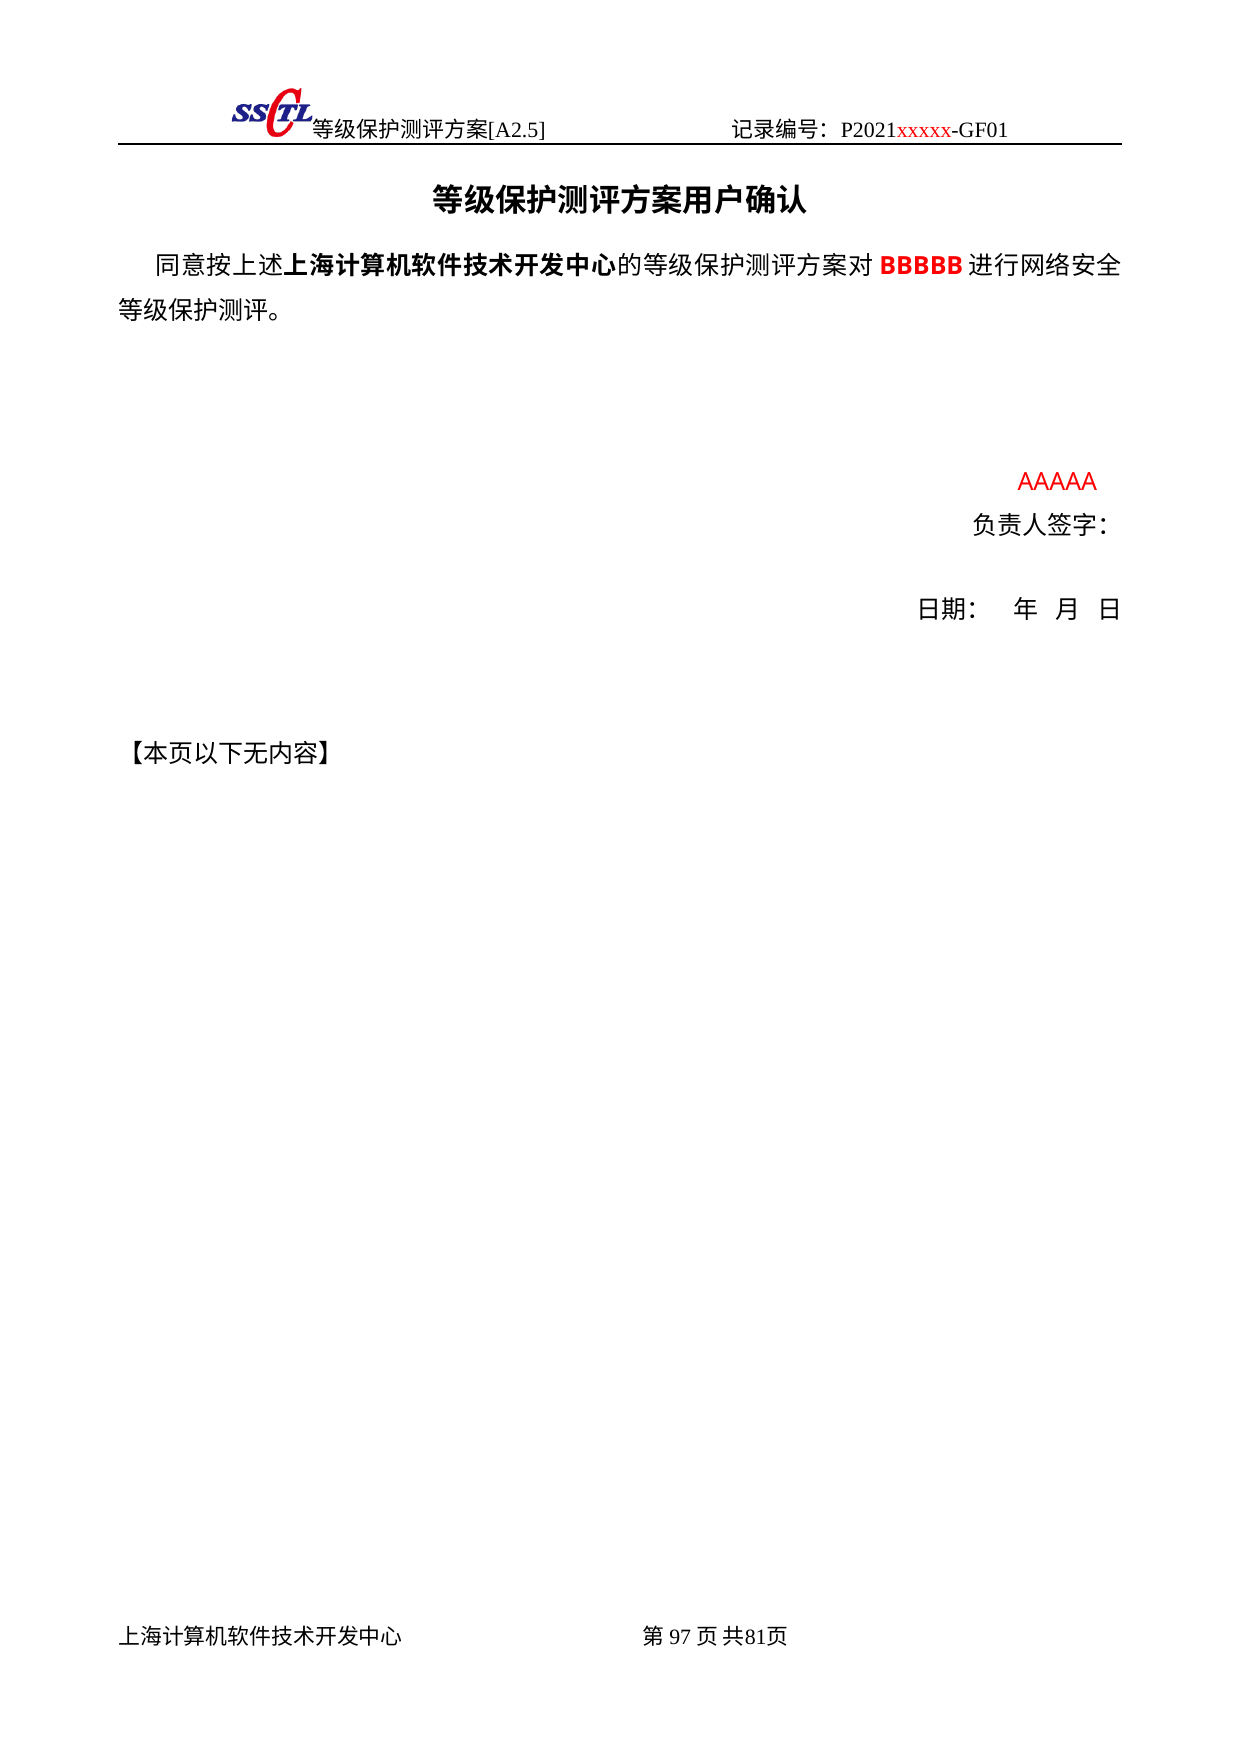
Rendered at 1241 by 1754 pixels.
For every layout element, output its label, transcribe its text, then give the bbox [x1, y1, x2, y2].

text 【本页以下无内容】 [118, 719, 1122, 784]
subtitle 等级保护测评方案用户确认 [118, 175, 1122, 220]
picture [231, 88, 313, 137]
text 日期： 年 月 日 [118, 589, 1122, 626]
text 负责人签字： [118, 506, 1122, 542]
text 同意按上述上海计算机软件技术开发中心的等级保护测评方案对BBBBB进行网络安全等级保护测评。 [118, 245, 1122, 327]
text AAAAA [118, 463, 1097, 497]
